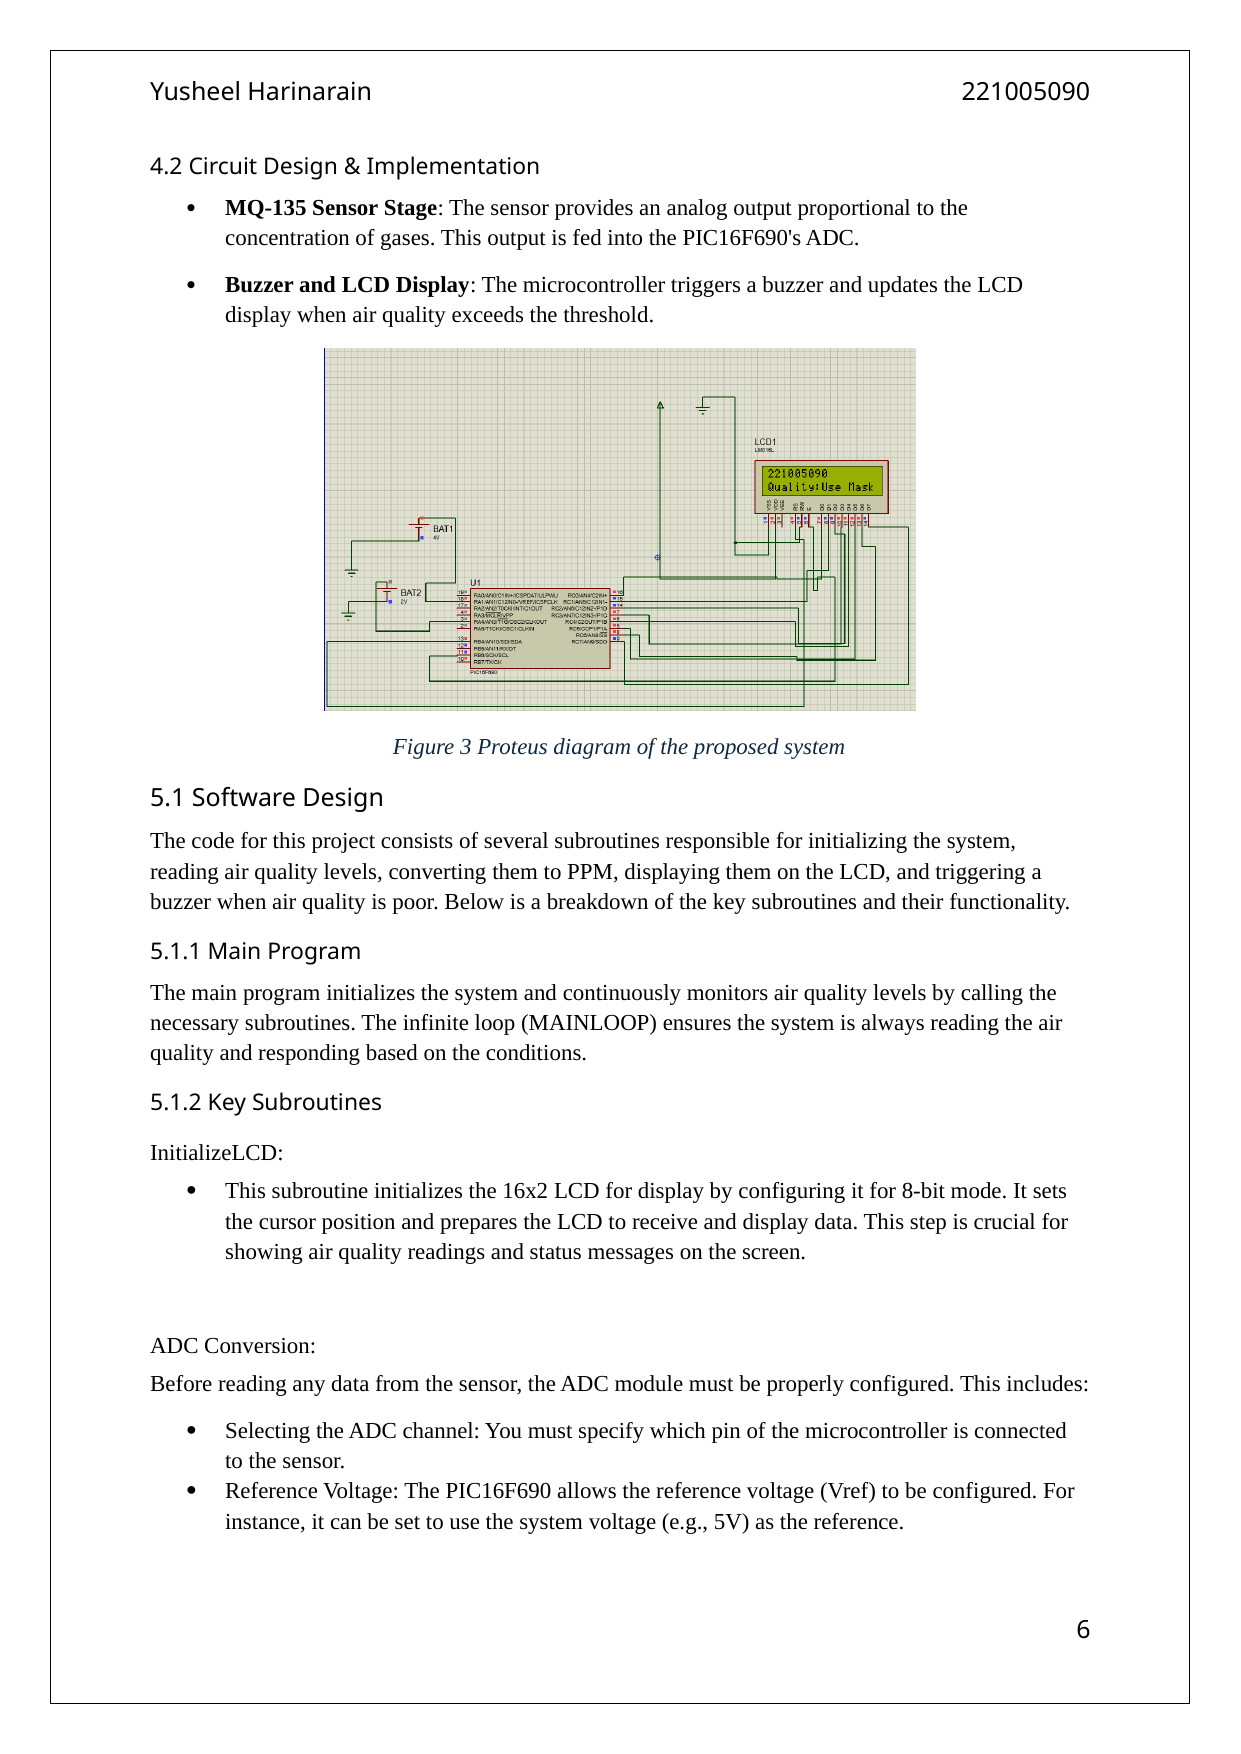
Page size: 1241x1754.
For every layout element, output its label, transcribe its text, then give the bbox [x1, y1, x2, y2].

subtitle InitializeLCD: [150, 1139, 1090, 1165]
list Selecting the ADC channel: You must specify which pin of the microcontroller is connected to the sensor. [187, 1417, 1090, 1474]
subtitle 5.1 Software Design [150, 780, 1090, 814]
subtitle 4.2 Circuit Design & Implementation [150, 150, 1090, 181]
subtitle 5.1.1 Main Program [150, 935, 1090, 966]
text The main program initializes the system and continuously monitors air quality levels by calling the necessary subroutines. The infinite loop (MAINLOOP) ensures the system is always reading the air quality and responding based on the conditions. [150, 979, 1090, 1066]
text Before reading any data from the sensor, the ADC module must be properly configured. This includes: [150, 1370, 1090, 1397]
subtitle 5.1.2 Key Subroutines [150, 1086, 1090, 1118]
text Figure 3 Proteus diagram of the proposed system [150, 733, 1090, 759]
picture [324, 348, 917, 711]
list Buzzer and LCD Display: The microcontroller triggers a buzzer and updates the LCD display when air quality exceeds the threshold. [187, 271, 1090, 328]
list This subroutine initializes the 16x2 LCD for display by configuring it for 8-bit mode. It sets the cursor position and prepares the LCD to receive and display data. This step is crucial for showing air quality readings and status messages on the screen. [187, 1177, 1090, 1264]
list Reference Voltage: The PIC16F690 allows the reference voltage (Vref) to be configured. For instance, it can be set to use the system voltage (e.g., 5V) as the reference. [187, 1477, 1090, 1534]
text The code for this project consists of several subroutines responsible for initializing the system, reading air quality levels, converting them to PPM, displaying them on the LCD, and triggering a buzzer when air quality is poor. Below is a breakdown of the key subroutines and their functionality. [150, 827, 1090, 914]
list MQ-135 Sensor Stage: The sensor provides an analog output proportional to the concentration of gases. This output is fed into the PIC16F690's ADC. [187, 194, 1090, 251]
subtitle ADC Conversion: [150, 1332, 1090, 1358]
